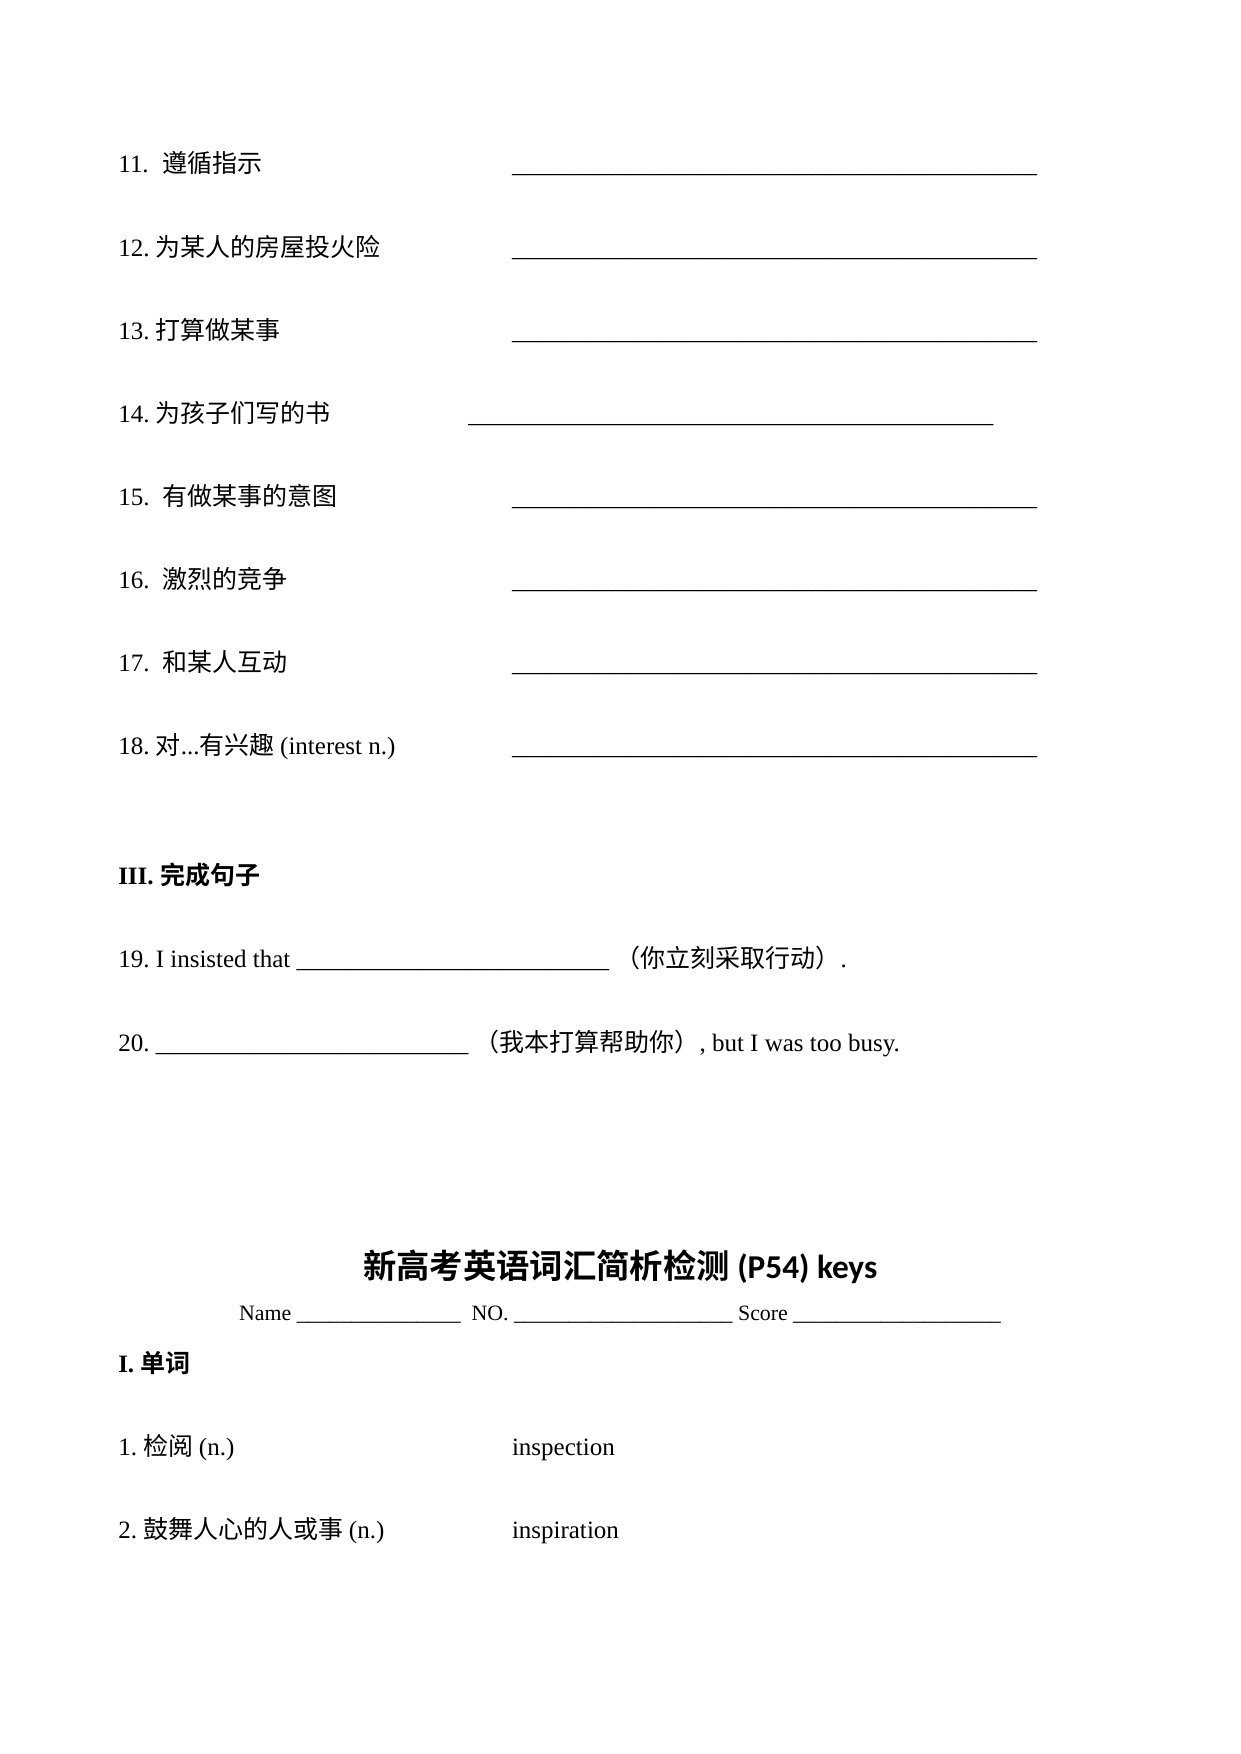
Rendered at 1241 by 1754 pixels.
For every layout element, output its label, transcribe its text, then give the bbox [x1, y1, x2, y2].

text 14. 为孩子们写的书 __________________________________________ [118, 379, 1122, 444]
text 20. _________________________ （我本打算帮助你）, but I was too busy. [118, 1008, 1122, 1073]
text 17. 和某人互动 __________________________________________ [118, 628, 1122, 693]
text 15. 有做某事的意图 __________________________________________ [118, 462, 1122, 527]
text 1. 检阅 (n.) inspection [118, 1412, 1122, 1477]
text Name _______________ NO. ____________________ Score ___________________ [118, 1296, 1122, 1329]
text 12. 为某人的房屋投火险 __________________________________________ [118, 213, 1122, 278]
text 新高考英语词汇简析检测 (P54) keys [118, 1231, 1122, 1296]
text 16. 激烈的竞争 __________________________________________ [118, 545, 1122, 610]
text 18. 对...有兴趣 (interest n.) __________________________________________ [118, 711, 1122, 776]
text 19. I insisted that _________________________ （你立刻采取行动）. [118, 924, 1122, 989]
text 13. 打算做某事 __________________________________________ [118, 296, 1122, 361]
text 2. 鼓舞人心的人或事 (n.) inspiration [118, 1495, 1122, 1560]
text III. 完成句子 [118, 841, 1122, 906]
text I. 单词 [118, 1329, 1122, 1394]
text 11. 遵循指示 __________________________________________ [118, 129, 1122, 194]
